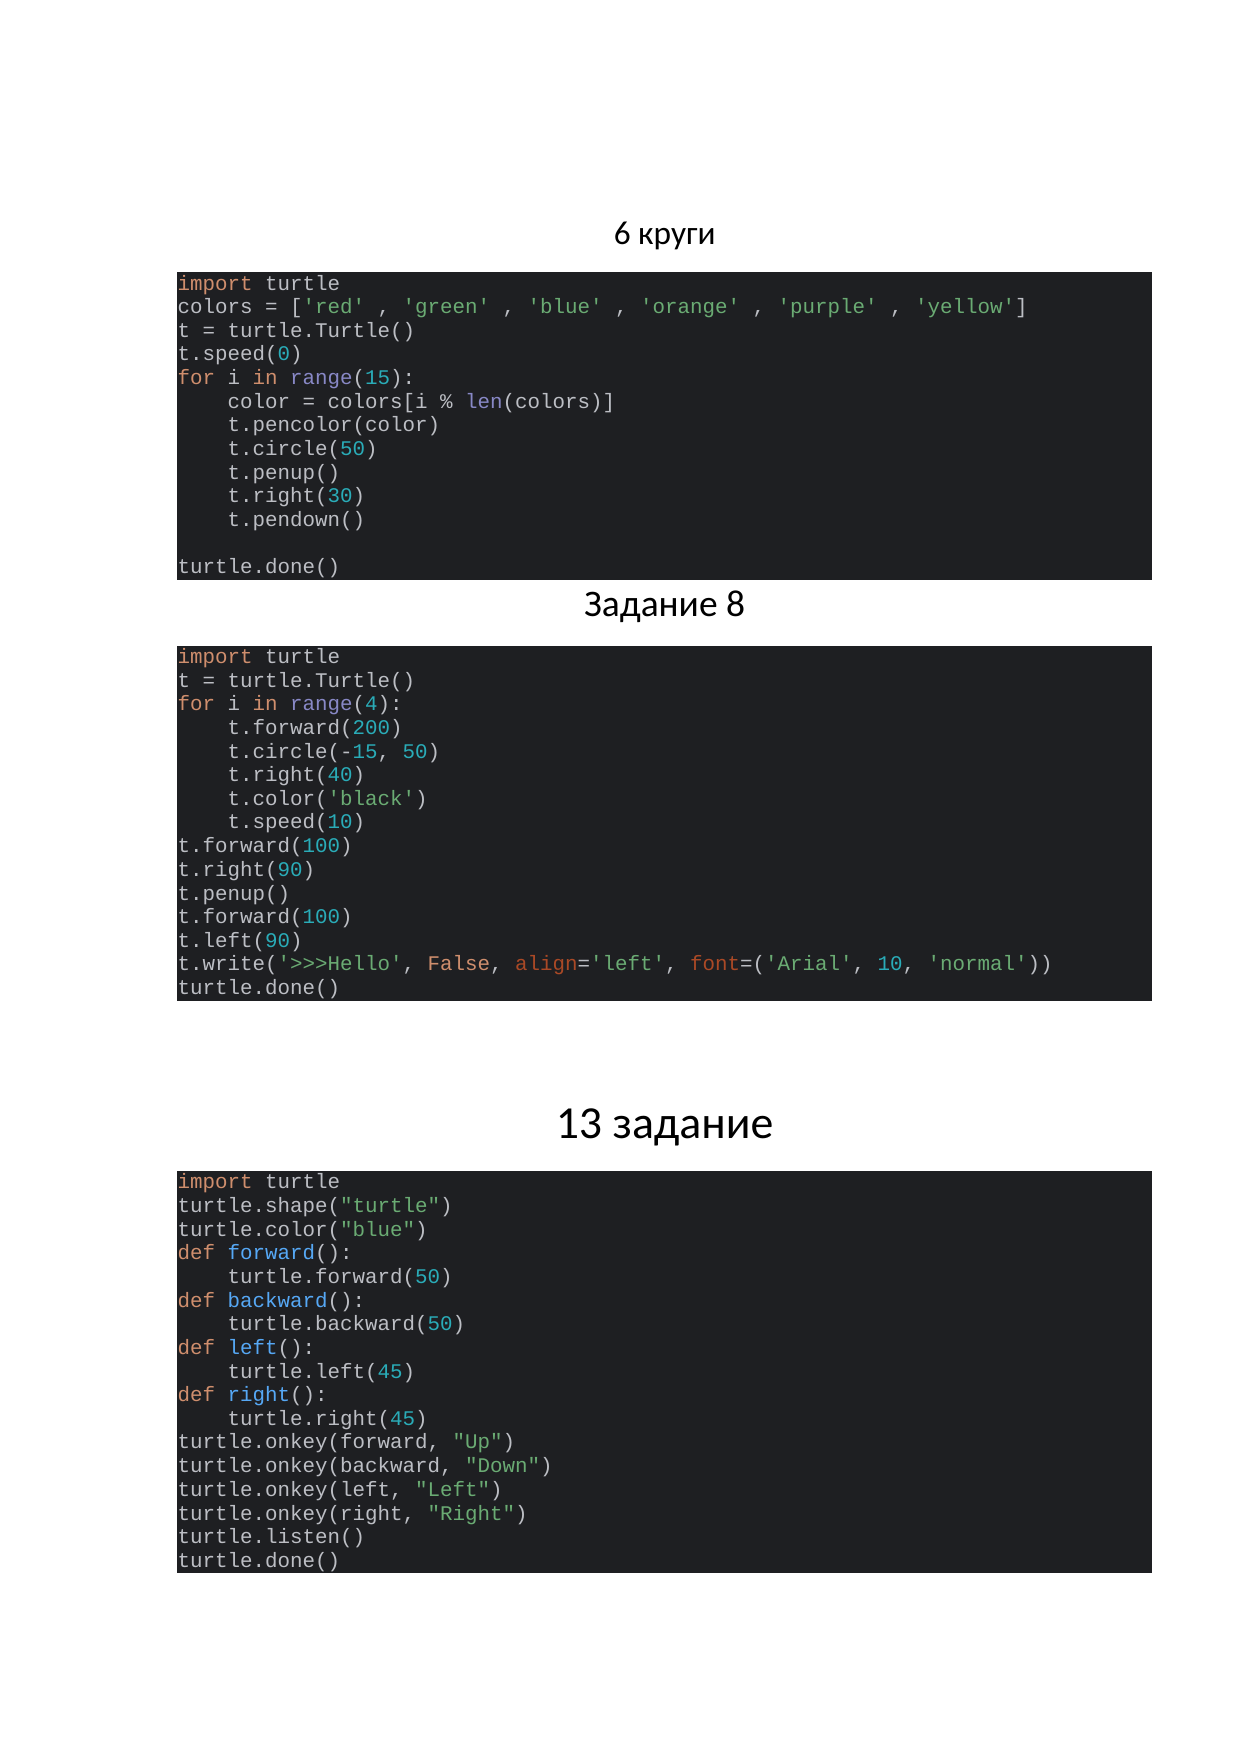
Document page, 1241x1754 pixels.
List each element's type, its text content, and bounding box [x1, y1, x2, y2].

text import turtle colors = ['red' , 'green' , 'blue' , 'orange' , 'purple' , 'yellow'] t = turtle.Turtle() t.speed(0) for i in range(15): color = colors[i % len(colors)] t.pencolor(color) t.circle(50) t.penup() t.right(30) t.pendown() turtle.done() [177, 272, 1152, 580]
text Задание 8 [177, 580, 1152, 626]
text import turtle turtle.shape("turtle") turtle.color("blue") def forward(): turtle.forward(50) def backward(): turtle.backward(50) def left(): turtle.left(45) def right(): turtle.right(45) turtle.onkey(forward, "Up") turtle.onkey(backward, "Down") turtle.onkey(left, "Left") turtle.onkey(right, "Right") turtle.listen() turtle.done() [177, 1171, 1152, 1573]
text 13 задание [177, 1094, 1152, 1150]
text 6 круги [177, 212, 1152, 253]
text import turtle t = turtle.Turtle() for i in range(4): t.forward(200) t.circle(-15, 50) t.right(40) t.color('black') t.speed(10) t.forward(100) t.right(90) t.penup() t.forward(100) t.left(90) t.write('>>>Hello', False, align='left', font=('Arial', 10, 'normal')) turtle.done() [177, 646, 1152, 1001]
